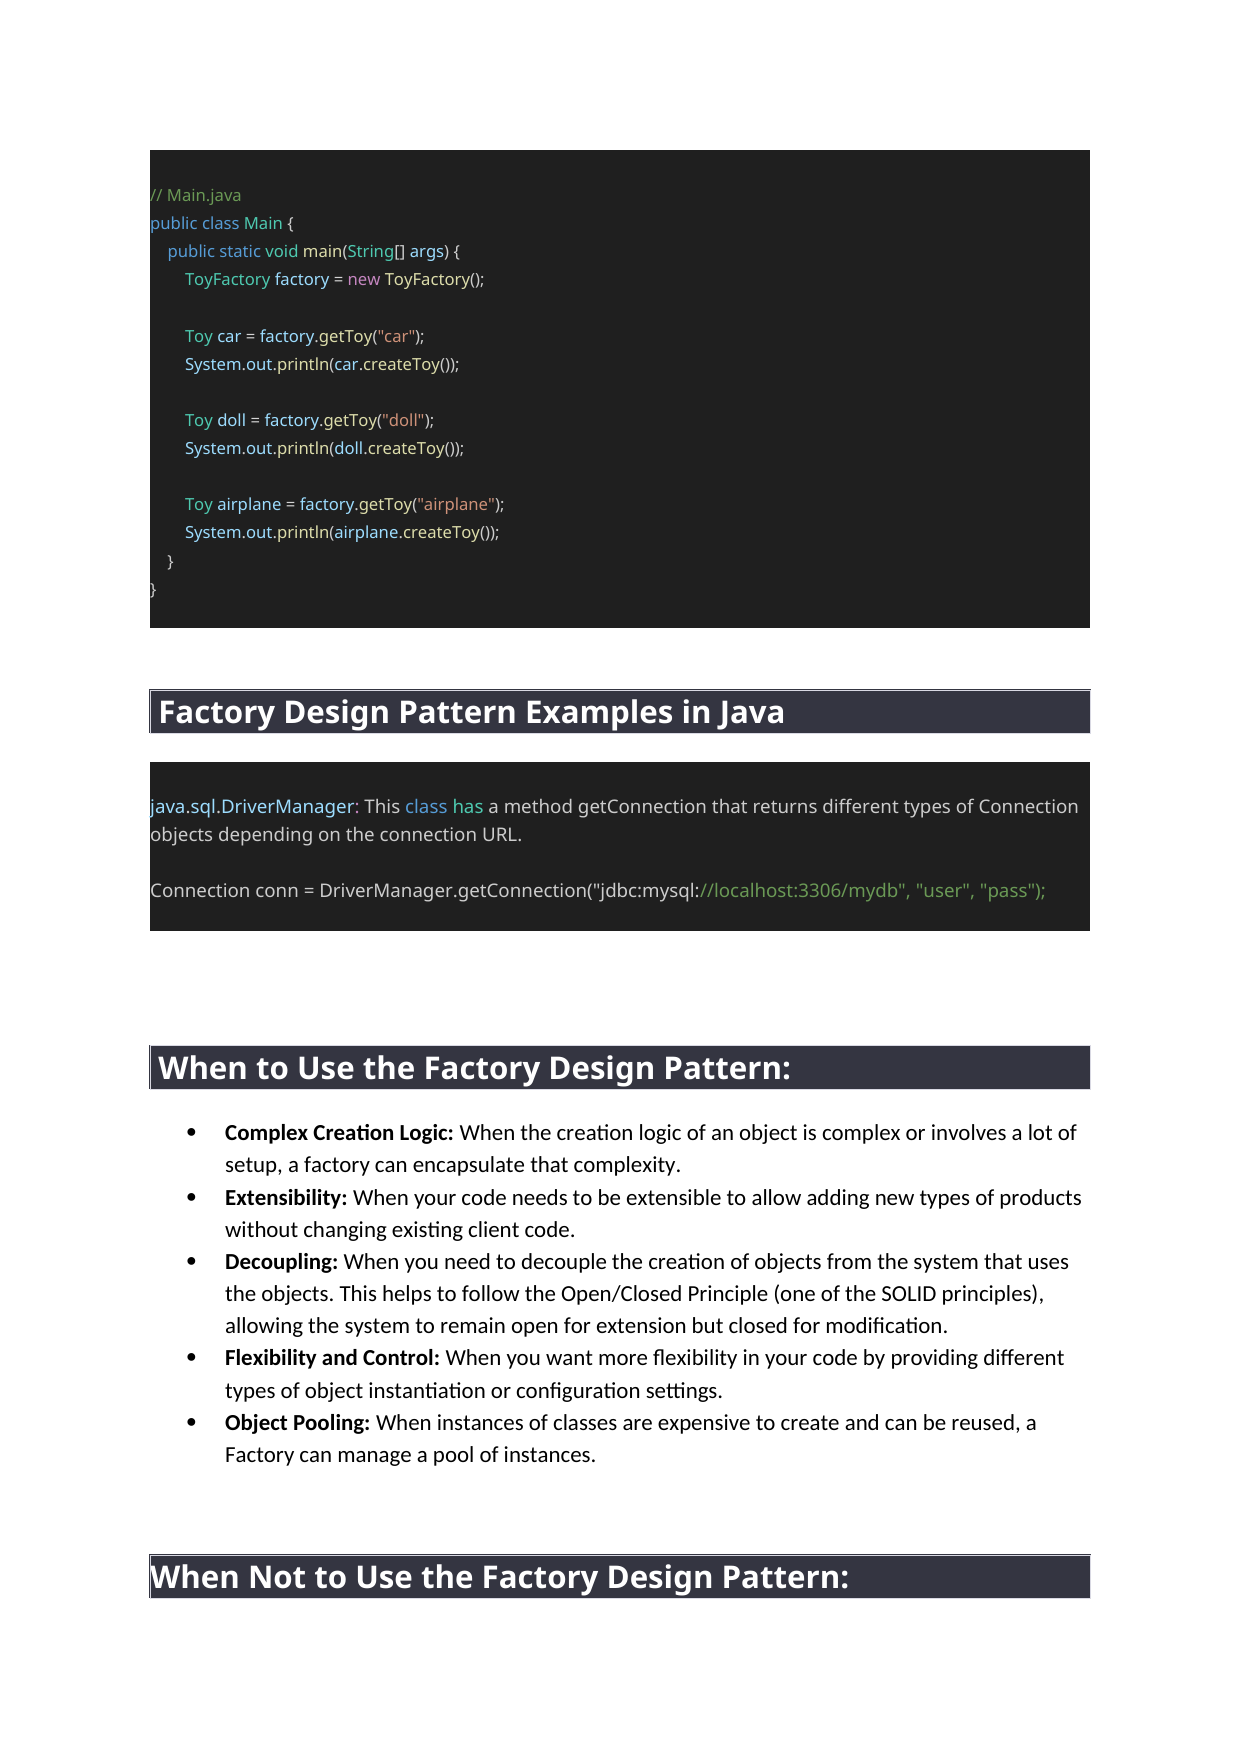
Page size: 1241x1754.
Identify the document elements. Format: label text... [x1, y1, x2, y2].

text } [150, 572, 1090, 600]
text ToyFactory factory = new ToyFactory(); [150, 262, 1090, 291]
text Connection conn = DriverManager.getConnection("jdbc:mysql://localhost:3306/mydb", "user", "pass"); [150, 875, 1090, 903]
text Toy airplane = factory.getToy("airplane"); [150, 487, 1090, 516]
text // Main.java [150, 178, 1090, 206]
text java.sql.DriverManager: This class has a method getConnection that returns different types of Connection objects depending on the connection URL. [150, 790, 1090, 847]
list Flexibility and Control: When you want more flexibility in your code by providing different types of object instantiation or configuration settings. [187, 1343, 1090, 1404]
list Complex Creation Logic: When the creation logic of an object is complex or involves a lot of setup, a factory can encapsulate that complexity. [187, 1118, 1090, 1178]
text System.out.println(airplane.createToy()); [150, 516, 1090, 544]
text System.out.println(car.createToy()); [150, 347, 1090, 375]
list Decoupling: When you need to decouple the creation of objects from the system that uses the objects. This helps to follow the Open/Closed Principle (one of the SOLID principles), allowing the system to remain open for extension but closed for modification. [187, 1247, 1090, 1339]
text public class Main { [150, 206, 1090, 234]
text When to Use the Factory Design Pattern: [151, 1046, 1090, 1089]
text } [150, 544, 1090, 572]
list Extensibility: When your code needs to be extensible to allow adding new types of products without changing existing client code. [187, 1183, 1090, 1243]
list Object Pooling: When instances of classes are expensive to create and can be reused, a Factory can manage a pool of instances. [187, 1408, 1090, 1468]
text Toy doll = factory.getToy("doll"); [150, 403, 1090, 431]
text public static void main(String[] args) { [150, 234, 1090, 262]
text Factory Design Pattern Examples in Java [151, 691, 1090, 733]
text System.out.println(doll.createToy()); [150, 431, 1090, 459]
subtitle When Not to Use the Factory Design Pattern: [151, 1556, 1090, 1598]
text Toy car = factory.getToy("car"); [150, 319, 1090, 347]
